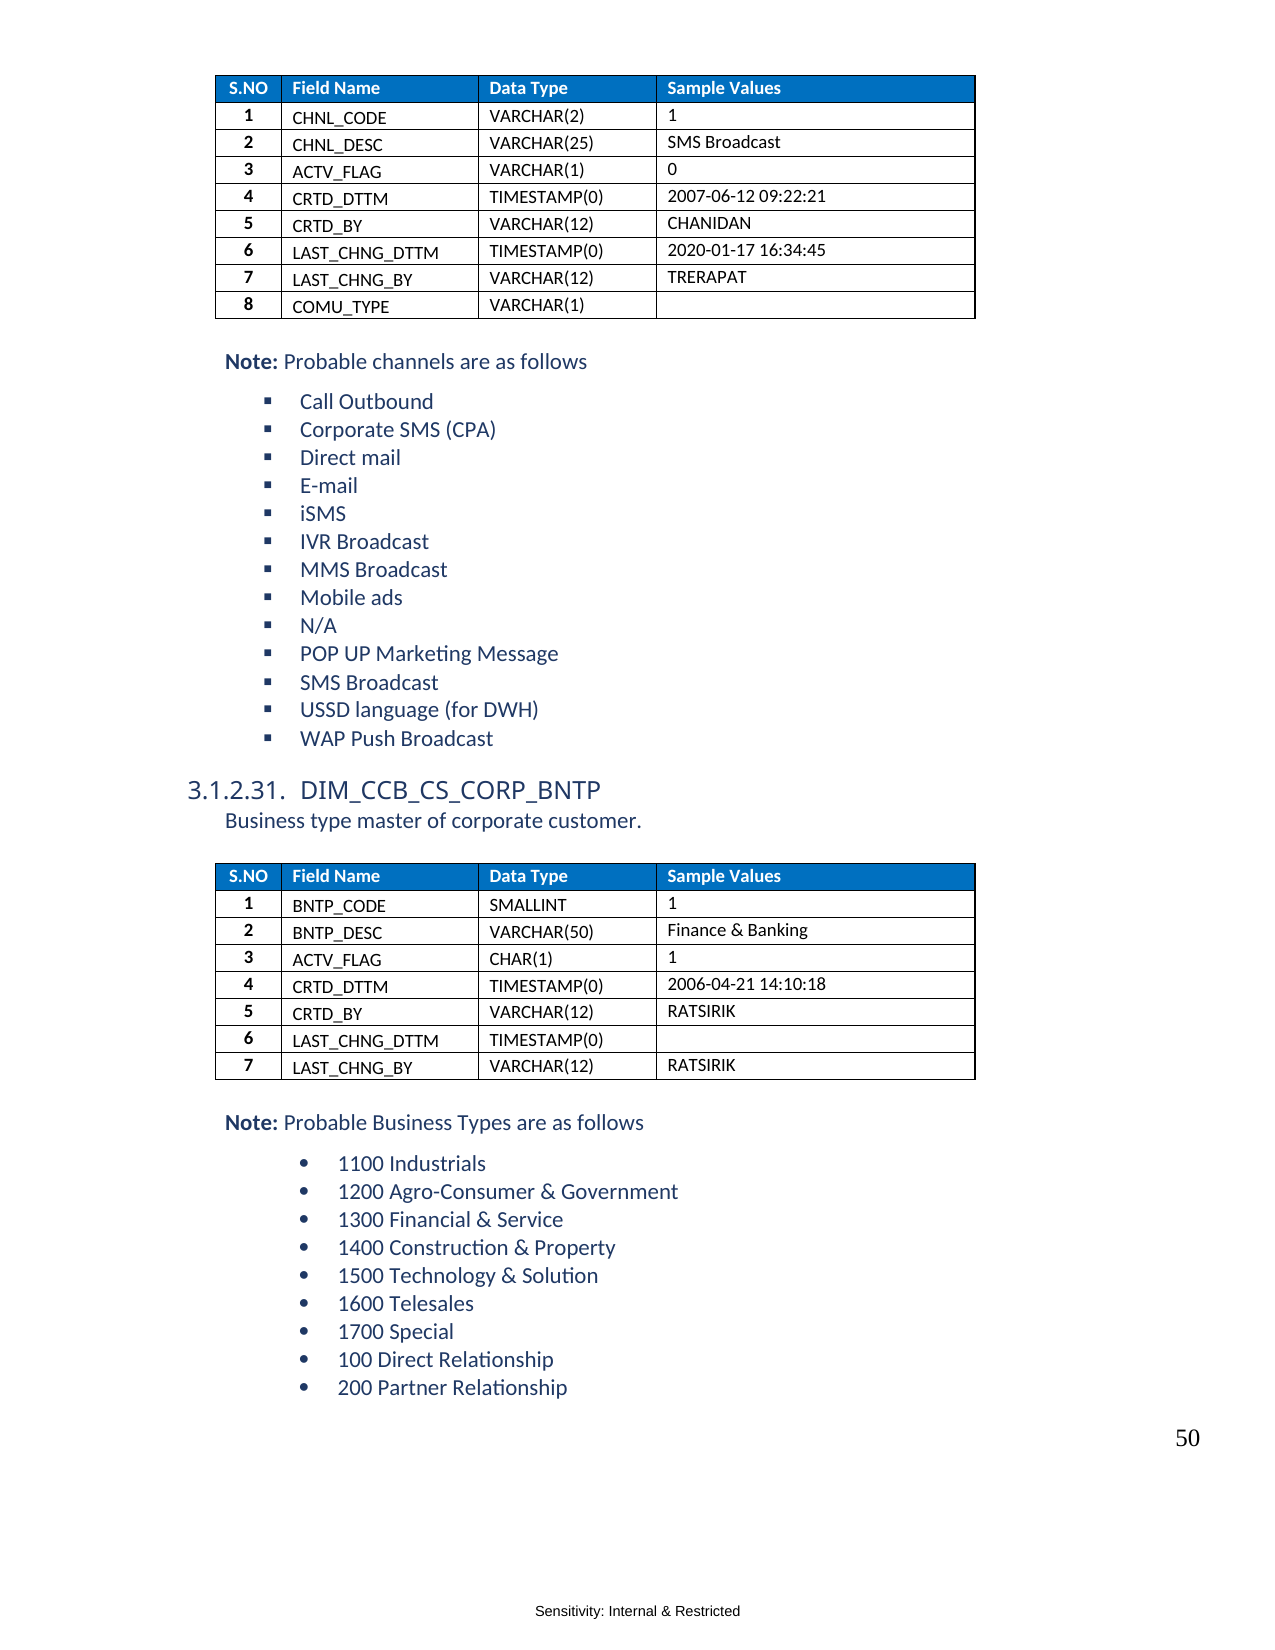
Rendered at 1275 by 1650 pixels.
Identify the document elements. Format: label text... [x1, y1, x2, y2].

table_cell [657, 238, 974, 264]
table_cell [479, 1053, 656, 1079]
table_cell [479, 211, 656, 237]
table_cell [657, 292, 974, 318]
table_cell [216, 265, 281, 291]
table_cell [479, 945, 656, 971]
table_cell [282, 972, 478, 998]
list 200 Partner Relationship [300, 1373, 1200, 1401]
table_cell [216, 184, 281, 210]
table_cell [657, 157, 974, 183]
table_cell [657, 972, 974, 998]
list Direct mail [262, 443, 1200, 471]
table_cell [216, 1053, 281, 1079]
text Note: Probable Business Types are as follows [225, 1108, 1200, 1136]
subtitle DIM_CCB_CS_CORP_BNTP [187, 772, 1200, 807]
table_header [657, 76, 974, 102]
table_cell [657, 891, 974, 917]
list 100 Direct Relationship [300, 1345, 1200, 1373]
list Call Outbound [262, 387, 1200, 415]
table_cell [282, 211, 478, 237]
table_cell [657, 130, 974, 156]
list 1200 Agro-Consumer & Government [300, 1177, 1200, 1205]
list USSD language (for DWH) [262, 696, 1200, 724]
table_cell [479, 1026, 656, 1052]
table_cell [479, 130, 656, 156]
list 1300 Financial & Service [300, 1205, 1200, 1233]
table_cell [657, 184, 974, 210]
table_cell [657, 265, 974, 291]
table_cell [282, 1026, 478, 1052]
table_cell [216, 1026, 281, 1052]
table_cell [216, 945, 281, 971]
list Corporate SMS (CPA) [262, 415, 1200, 443]
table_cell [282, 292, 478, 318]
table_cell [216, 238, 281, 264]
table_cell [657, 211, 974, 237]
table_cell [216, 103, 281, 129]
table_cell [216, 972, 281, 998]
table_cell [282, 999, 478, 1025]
text Note: Probable channels are as follows [225, 347, 1200, 375]
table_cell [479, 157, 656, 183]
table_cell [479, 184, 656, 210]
list 1700 Special [300, 1317, 1200, 1345]
list POP UP Marketing Message [262, 639, 1200, 668]
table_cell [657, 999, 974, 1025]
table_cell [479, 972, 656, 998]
list iSMS [262, 499, 1200, 527]
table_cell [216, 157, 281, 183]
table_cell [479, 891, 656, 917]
list Mobile ads [262, 583, 1200, 612]
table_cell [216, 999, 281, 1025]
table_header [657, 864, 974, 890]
list WAP Push Broadcast [262, 724, 1200, 752]
list MMS Broadcast [262, 556, 1200, 583]
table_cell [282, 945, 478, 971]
list E-mail [262, 471, 1200, 499]
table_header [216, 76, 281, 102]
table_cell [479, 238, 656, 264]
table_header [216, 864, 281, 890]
list 1100 Industrials [300, 1149, 1200, 1177]
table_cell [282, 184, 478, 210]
list 1500 Technology & Solution [300, 1261, 1200, 1289]
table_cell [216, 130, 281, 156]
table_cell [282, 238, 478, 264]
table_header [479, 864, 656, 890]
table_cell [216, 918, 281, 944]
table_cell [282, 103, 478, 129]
list SMS Broadcast [262, 668, 1200, 696]
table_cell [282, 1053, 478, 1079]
list IVR Broadcast [262, 527, 1200, 556]
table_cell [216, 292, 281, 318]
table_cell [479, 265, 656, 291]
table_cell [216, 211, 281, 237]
list 1400 Construction & Property [300, 1233, 1200, 1261]
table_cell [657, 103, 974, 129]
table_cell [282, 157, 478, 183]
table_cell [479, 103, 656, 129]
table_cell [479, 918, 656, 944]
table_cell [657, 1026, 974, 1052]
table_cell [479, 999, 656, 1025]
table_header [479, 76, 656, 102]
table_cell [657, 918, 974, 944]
list N/A [262, 612, 1200, 639]
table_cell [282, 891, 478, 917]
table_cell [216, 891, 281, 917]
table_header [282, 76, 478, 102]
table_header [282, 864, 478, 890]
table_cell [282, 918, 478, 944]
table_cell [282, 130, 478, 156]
list 1600 Telesales [300, 1289, 1200, 1317]
text Business type master of corporate customer. [225, 807, 1200, 834]
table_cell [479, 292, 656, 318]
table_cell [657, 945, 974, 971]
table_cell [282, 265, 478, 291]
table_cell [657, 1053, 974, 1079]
